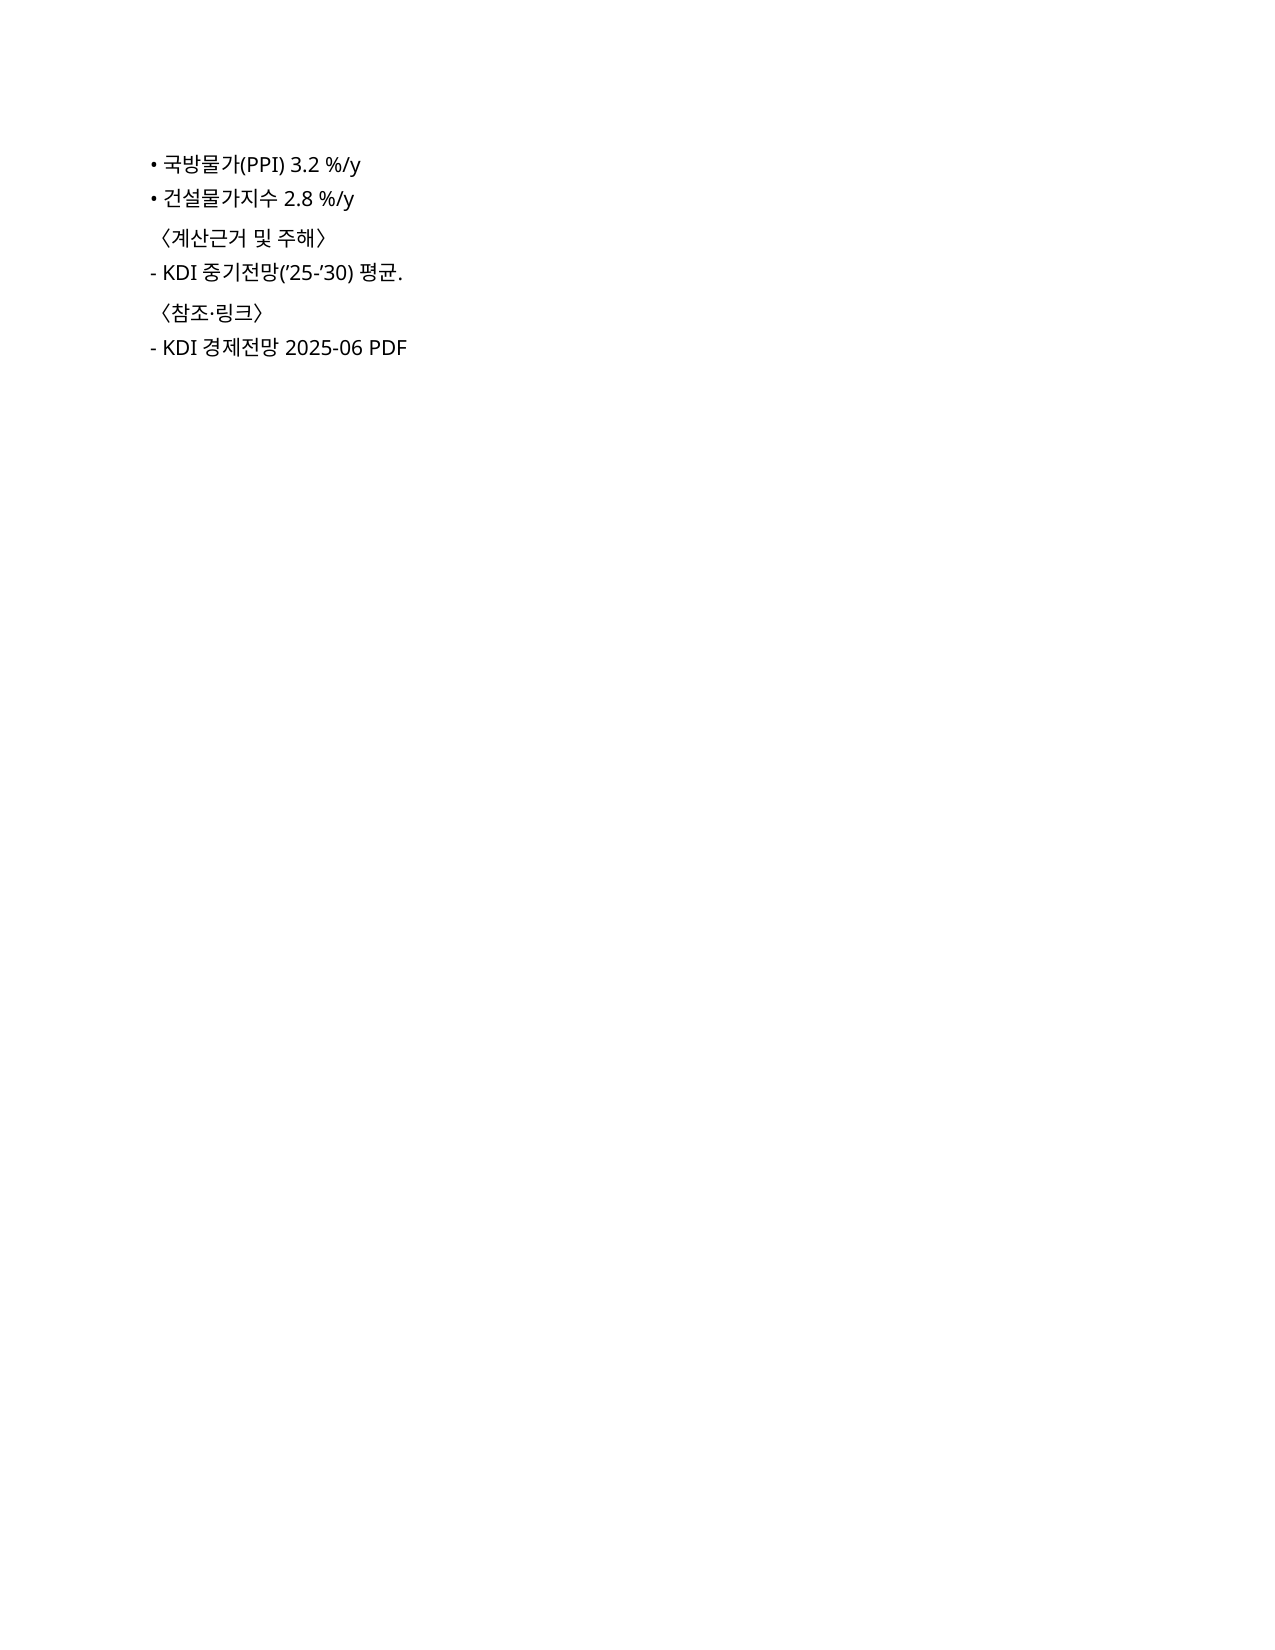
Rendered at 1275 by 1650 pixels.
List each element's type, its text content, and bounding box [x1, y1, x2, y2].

text 〈참조·링크〉 - KDI 경제전망 2025-06 PDF [150, 299, 1125, 361]
text • 국방물가(PPI) 3.2 %/y • 건설물가지수 2.8 %/y [150, 150, 1125, 212]
text 〈계산근거 및 주해〉 - KDI 중기전망(’25-’30) 평균. [150, 224, 1125, 287]
